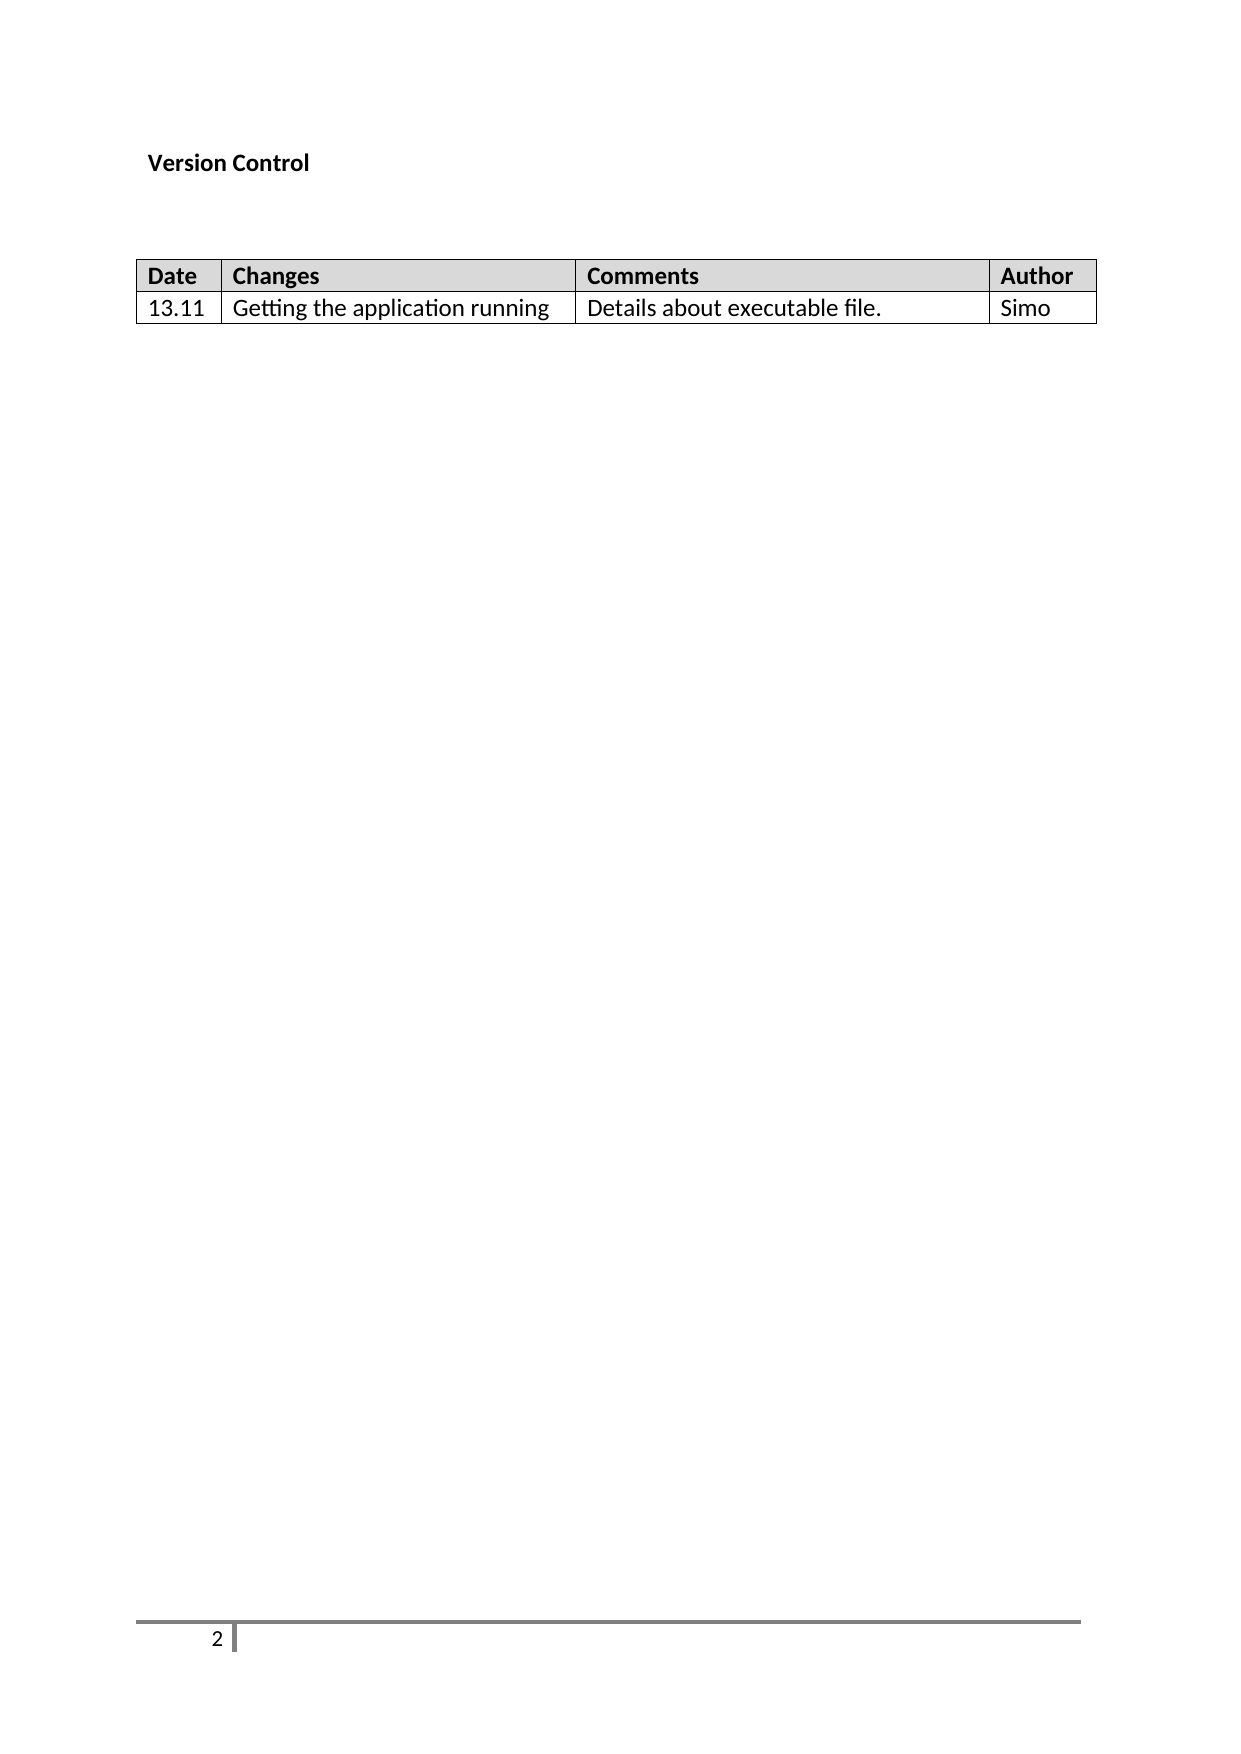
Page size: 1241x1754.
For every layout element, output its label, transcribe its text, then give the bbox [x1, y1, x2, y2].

table_cell Getting the application running [222, 292, 575, 322]
text Version Control [148, 148, 1093, 178]
table_header Changes [222, 260, 575, 291]
table_header Date [137, 260, 221, 291]
table_cell 13.11 [137, 292, 221, 322]
table_header Author [990, 260, 1096, 291]
table_header Comments [576, 260, 989, 291]
table_cell Simo [990, 292, 1096, 322]
table_cell Details about executable file. [576, 292, 989, 322]
